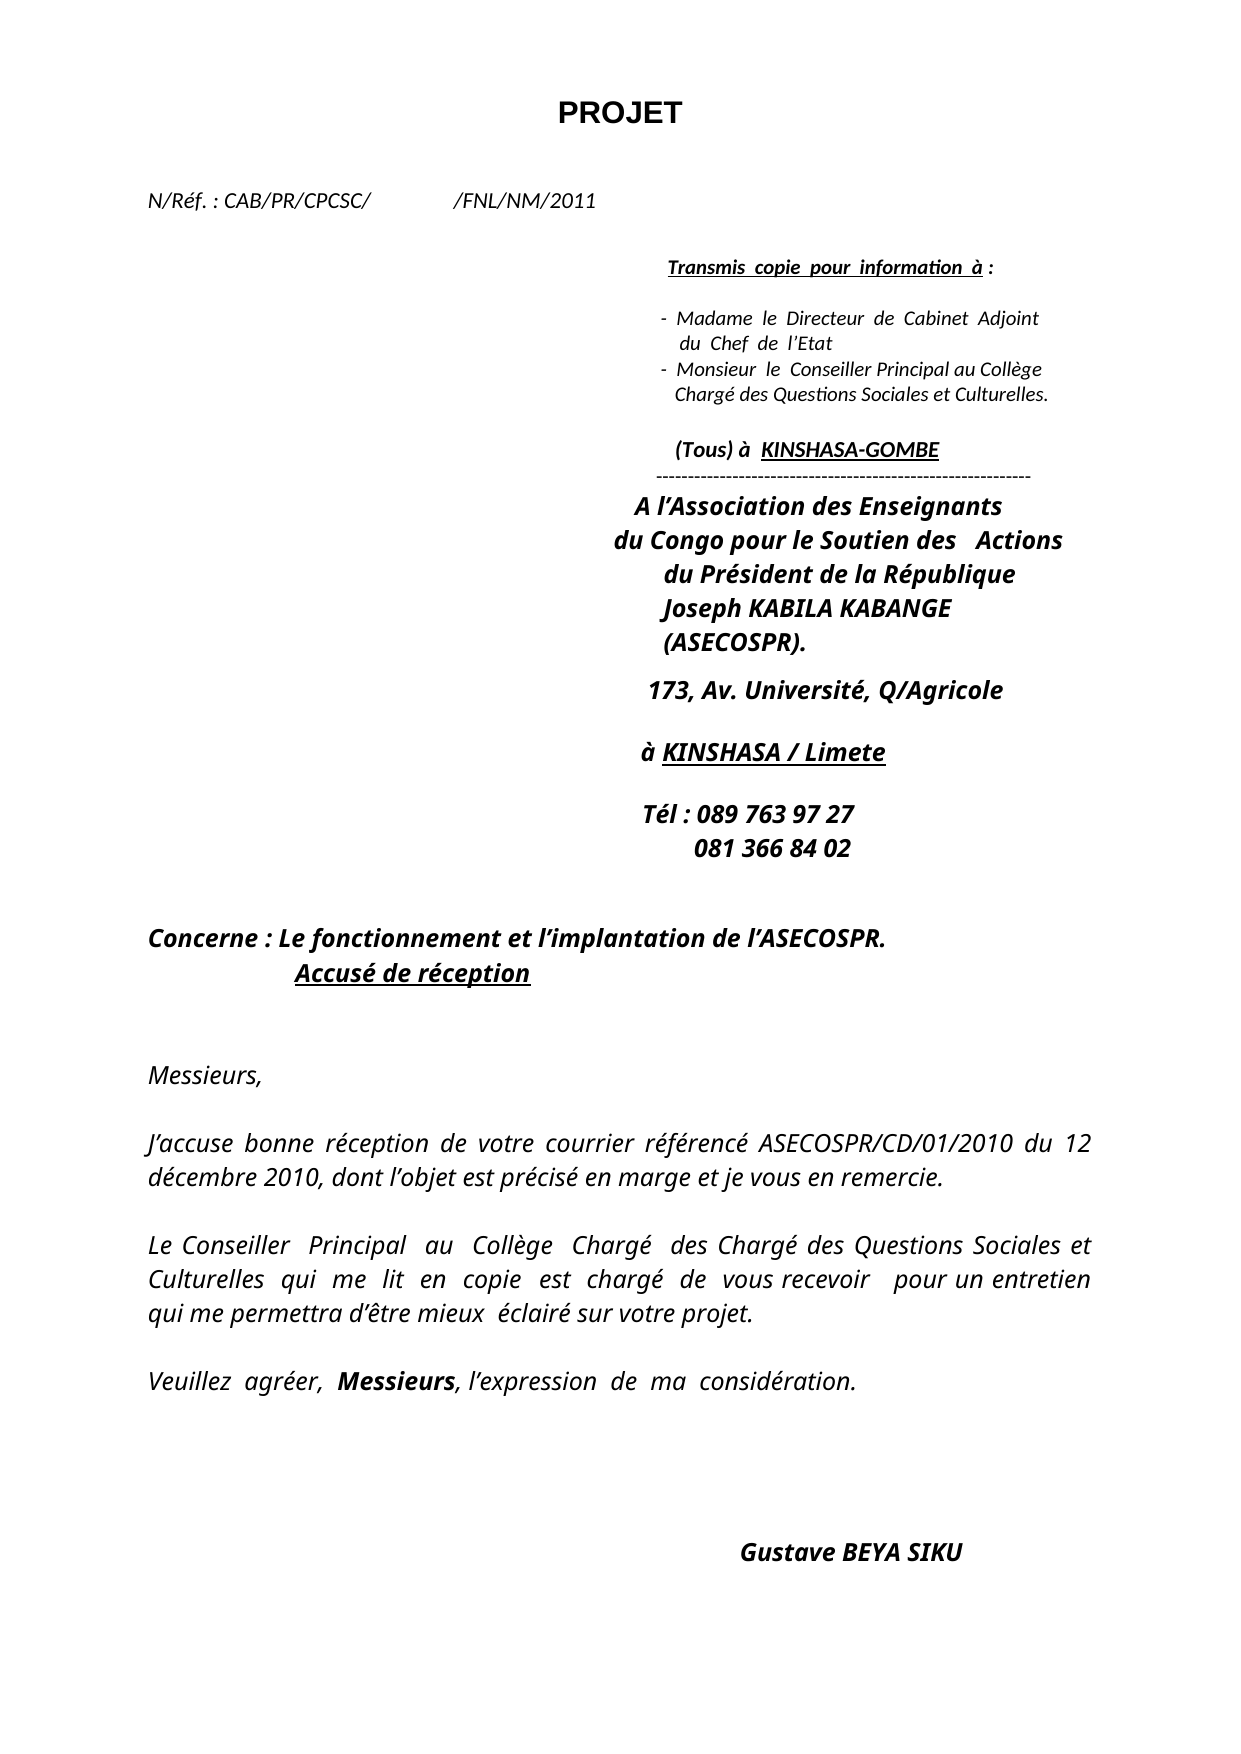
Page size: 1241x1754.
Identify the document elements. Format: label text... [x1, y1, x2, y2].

text A l’Association des Enseignants [295, 488, 1093, 522]
text Messieurs, [148, 1057, 1093, 1091]
text 081 366 84 02 [148, 831, 1093, 865]
text Veuillez agréer, Messieurs, l’expression de ma considération. [148, 1364, 1093, 1398]
text Chargé des Questions Sociales et Culturelles. [148, 381, 1093, 407]
text du Chef de l’Etat [148, 331, 1093, 356]
text Gustave BEYA SIKU [295, 1534, 1093, 1568]
text J’accuse bonne réception de votre courrier référencé ASECOSPR/CD/01/2010 du 12 décembre 2010, dont l’objet est précisé en marge et je vous en remercie. [148, 1126, 1093, 1194]
text - Madame le Directeur de Cabinet Adjoint [148, 305, 1093, 331]
text Accusé de réception [221, 955, 1093, 989]
text (Tous) à KINSHASA-GOMBE [148, 435, 1093, 463]
text à KINSHASA / Limete [221, 735, 1093, 769]
text Tél : 089 763 97 27 [148, 797, 1093, 831]
text 173, Av. Université, Q/Agricole [295, 673, 1093, 707]
text Transmis copie pour information à : [148, 254, 1093, 280]
text Le Conseiller Principal au Collège Chargé des Chargé des Questions Sociales et Culturelles qui me lit en copie est chargé de vous recevoir pour un entretien qui me permettra d’être mieux éclairé sur votre projet. [148, 1228, 1093, 1330]
text du Congo pour le Soutien des Actions du Président de la République Joseph KABILA KABANGE (ASECOSPR). [295, 522, 1093, 659]
text - Monsieur le Conseiller Principal au Collège [148, 356, 1093, 381]
text ----------------------------------------------------------- [148, 463, 1093, 488]
text Concerne : Le fonctionnement et l’implantation de l’ASECOSPR. [148, 921, 1093, 955]
text PROJET [148, 94, 1093, 130]
text N/Réf. : CAB/PR/CPCSC/ /FNL/NM/2011 [148, 186, 1093, 214]
